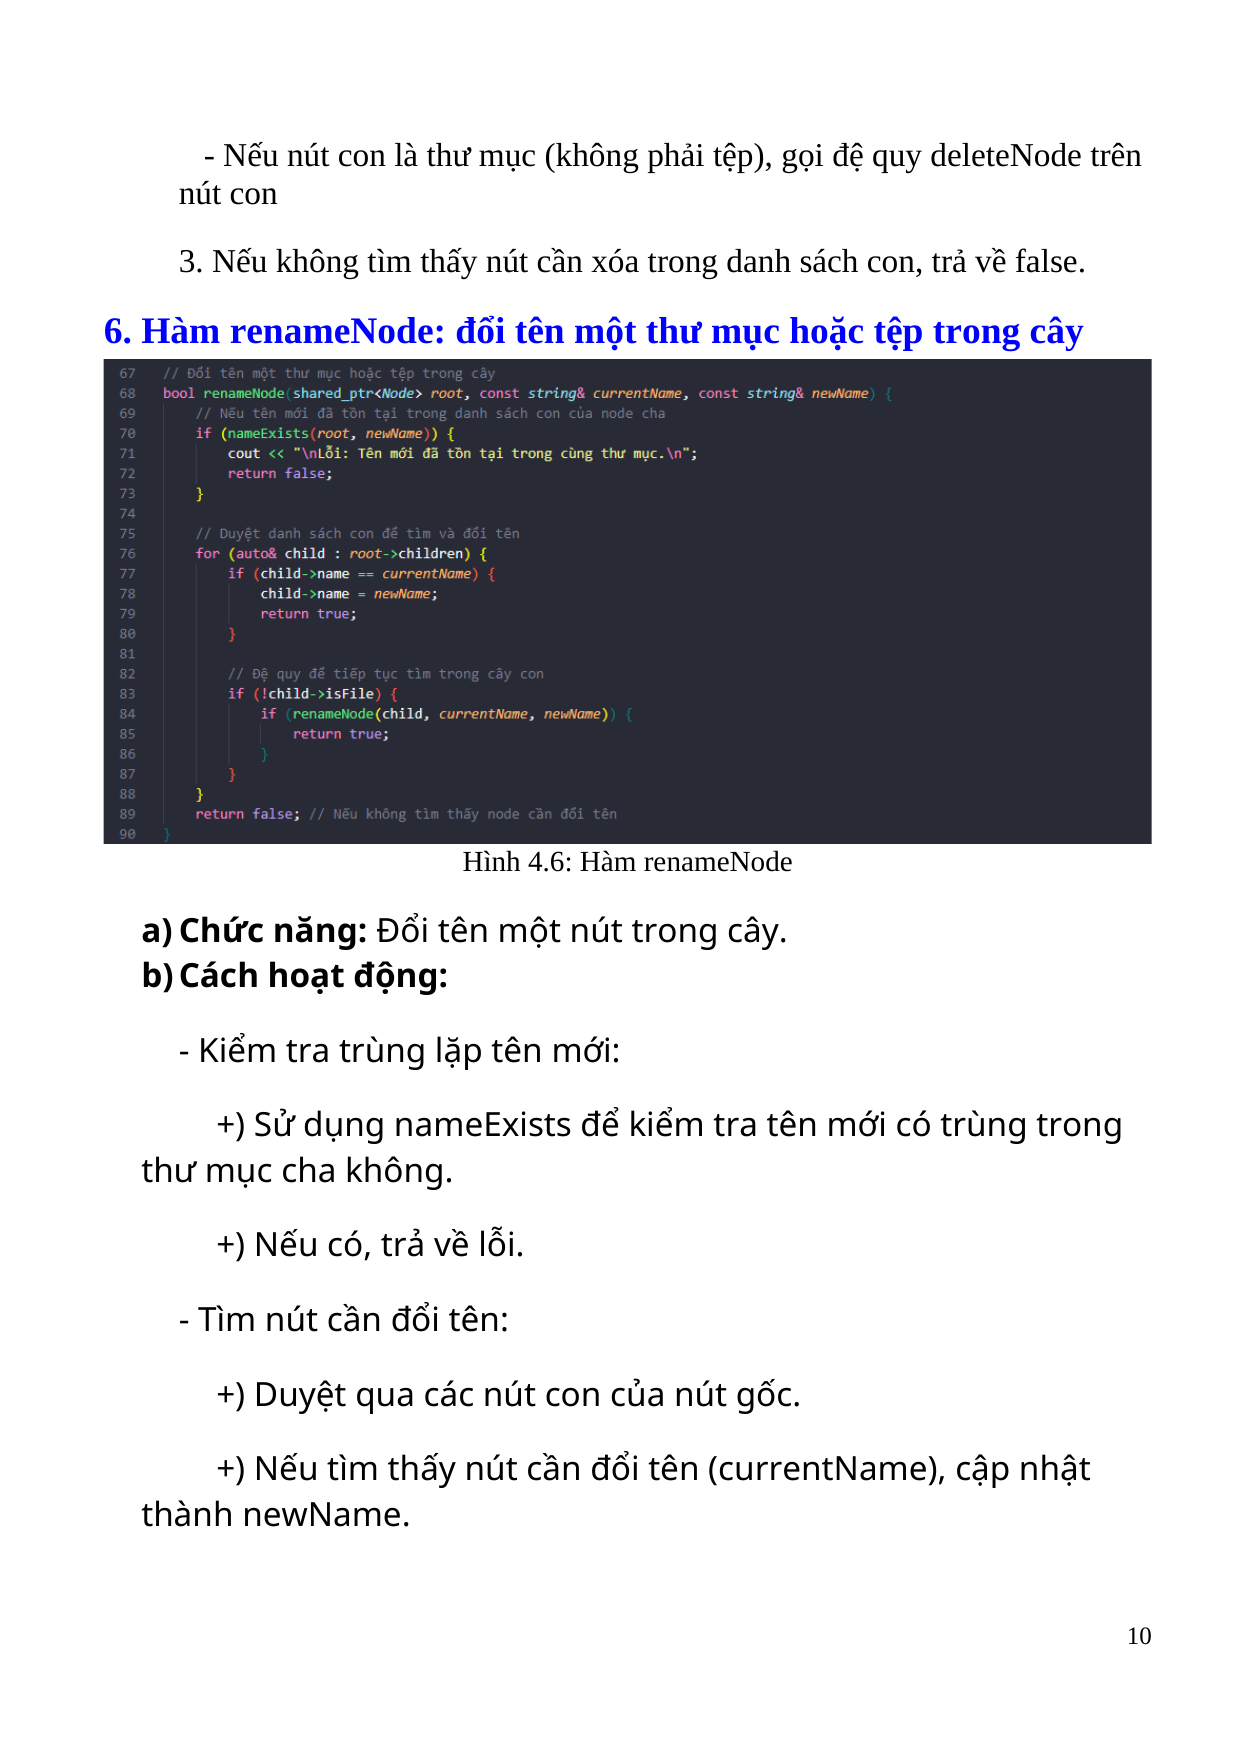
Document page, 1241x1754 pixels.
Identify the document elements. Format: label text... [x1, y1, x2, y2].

subtitle Hàm renameNode: đổi tên một thư mục hoặc tệp trong cây [103, 308, 1152, 351]
text +) Duyệt qua các nút con của nút gốc. [141, 1370, 1152, 1416]
text +) Nếu tìm thấy nút cần đổi tên (currentName), cập nhật thành newName. [141, 1445, 1152, 1536]
text - Kiểm tra trùng lặp tên mới: [141, 1027, 1152, 1072]
text Hình 4.6: Hàm renameNode [103, 844, 1152, 877]
text - Nếu nút con là thư mục (không phải tệp), gọi đệ quy deleteNode trên nút con [178, 135, 1152, 212]
picture [103, 359, 1152, 844]
list Chức năng: Đổi tên một nút trong cây. [141, 907, 1152, 952]
text +) Sử dụng nameExists để kiểm tra tên mới có trùng trong thư mục cha không. [141, 1101, 1152, 1192]
list Cách hoạt động: [141, 952, 1152, 997]
text - Tìm nút cần đổi tên: [178, 1296, 1152, 1341]
text +) Nếu có, trả về lỗi. [141, 1221, 1152, 1267]
text 3. Nếu không tìm thấy nút cần xóa trong danh sách con, trả về false. [141, 241, 1152, 279]
